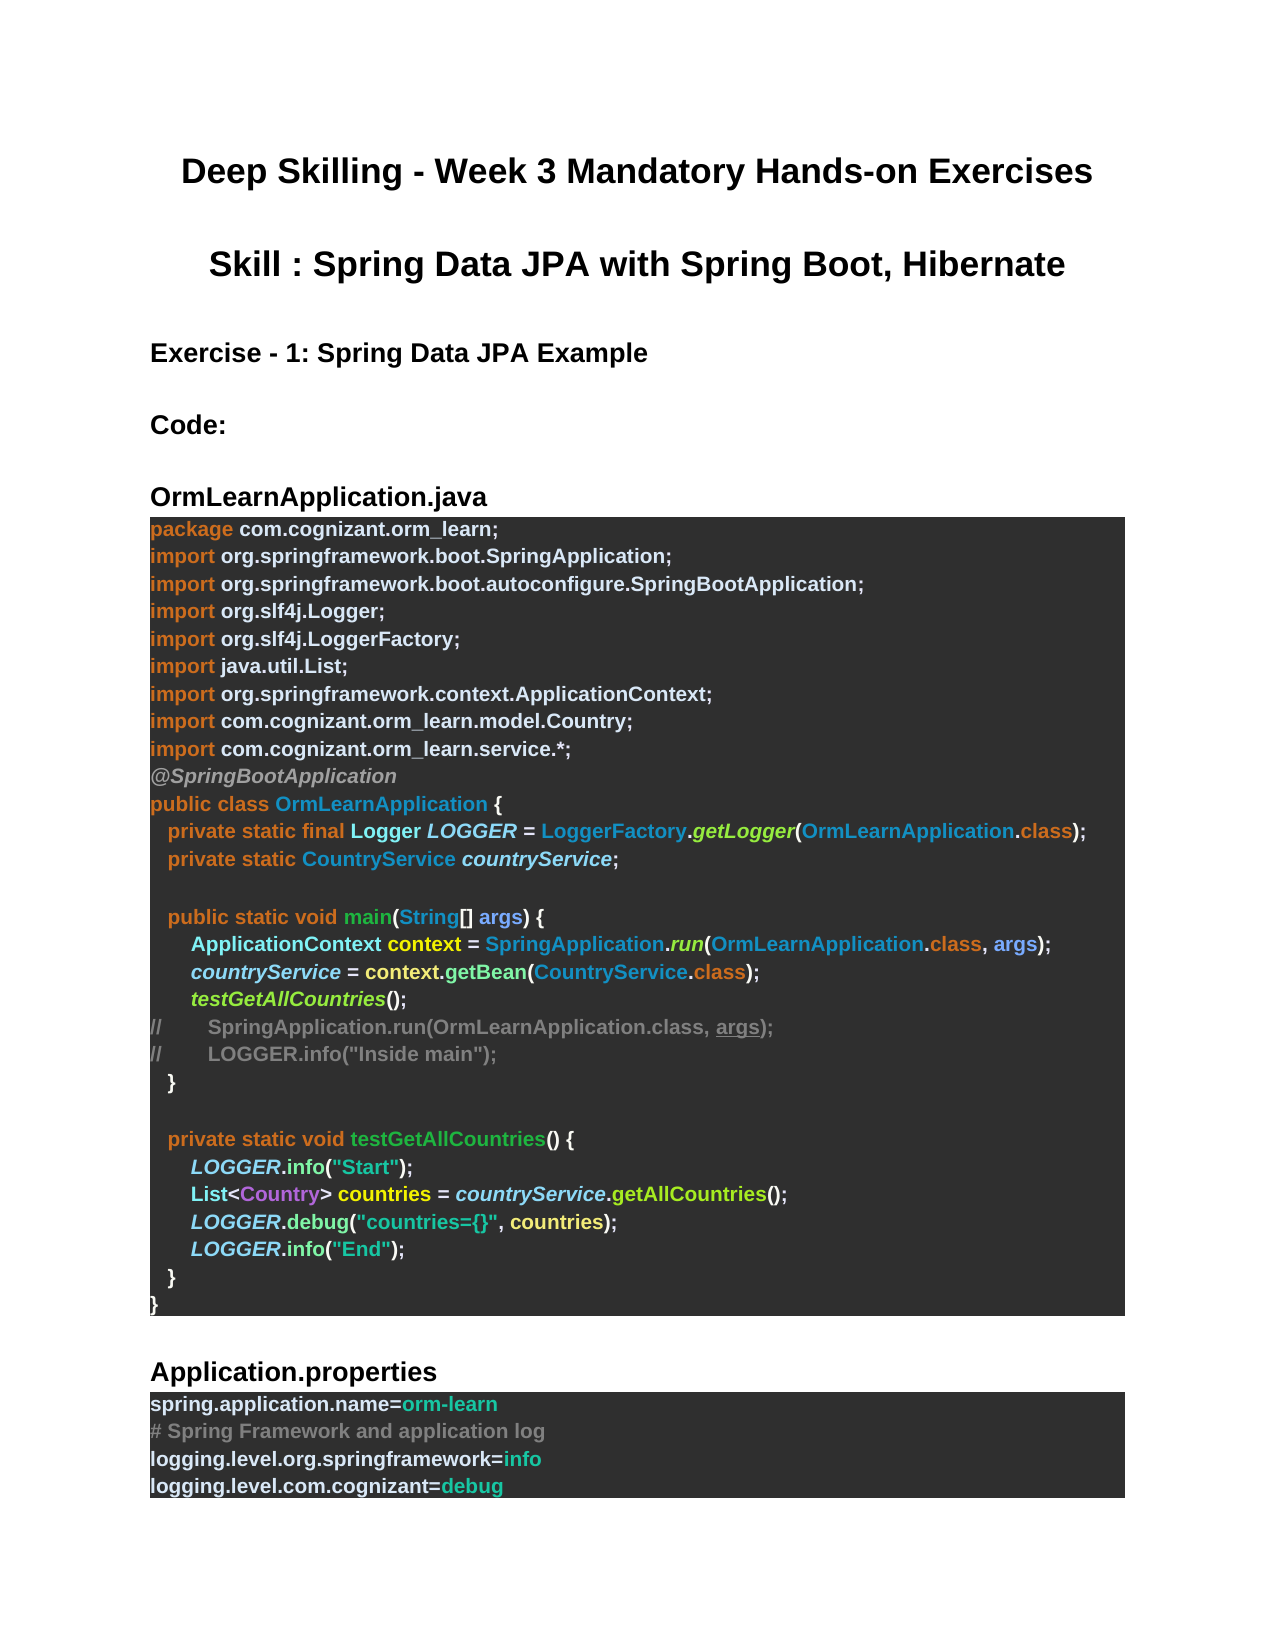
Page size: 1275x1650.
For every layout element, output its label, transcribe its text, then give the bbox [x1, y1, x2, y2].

text Application.properties [150, 1356, 1125, 1387]
text } [150, 1265, 1125, 1289]
text import java.util.List; [150, 654, 1125, 678]
text private static void testGetAllCountries() { [150, 1127, 1125, 1151]
text countryService = context.getBean(CountryService.class); [150, 959, 1125, 983]
text # Spring Framework and application log [150, 1419, 1125, 1443]
text import org.springframework.boot.autoconfigure.SpringBootApplication; [150, 572, 1125, 596]
text Deep Skilling - Week 3 Mandatory Hands-on Exercises [150, 150, 1125, 191]
text Skill : Spring Data JPA with Spring Boot, Hibernate [150, 243, 1125, 284]
text @SpringBootApplication [150, 764, 1125, 788]
text import org.springframework.boot.SpringApplication; [150, 544, 1125, 568]
text public static void main(String[] args) { [150, 904, 1125, 928]
text import com.cognizant.orm_learn.service.*; [150, 737, 1125, 761]
text logging.level.org.springframework=info [150, 1447, 1125, 1471]
text ApplicationContext context = SpringApplication.run(OrmLearnApplication.class, args); [150, 932, 1125, 956]
text private static final Logger LOGGER = LoggerFactory.getLogger(OrmLearnApplication.class); [150, 819, 1125, 843]
text package com.cognizant.orm_learn; [150, 517, 1125, 541]
text logging.level.com.cognizant=debug [150, 1474, 1125, 1498]
text testGetAllCountries(); [150, 987, 1125, 1011]
text OrmLearnApplication.java [150, 481, 1125, 512]
text } [150, 1292, 1125, 1316]
text LOGGER.info("End"); [150, 1237, 1125, 1261]
text private static CountryService countryService; [150, 847, 1125, 871]
text LOGGER.info("Start"); [150, 1155, 1125, 1179]
text import com.cognizant.orm_learn.model.Country; [150, 709, 1125, 733]
text } [150, 1069, 1125, 1093]
text import org.slf4j.Logger; [150, 599, 1125, 623]
text // SpringApplication.run(OrmLearnApplication.class, args); [150, 1014, 1125, 1038]
text public class OrmLearnApplication { [150, 792, 1125, 816]
text List<Country> countries = countryService.getAllCountries(); [150, 1182, 1125, 1206]
text import org.slf4j.LoggerFactory; [150, 627, 1125, 651]
text Code: [150, 409, 1125, 440]
text LOGGER.debug("countries={}", countries); [150, 1210, 1125, 1234]
text // LOGGER.info("Inside main"); [150, 1042, 1125, 1066]
text spring.application.name=orm-learn [150, 1392, 1125, 1416]
text Exercise - 1: Spring Data JPA Example [150, 337, 1125, 368]
text import org.springframework.context.ApplicationContext; [150, 682, 1125, 706]
